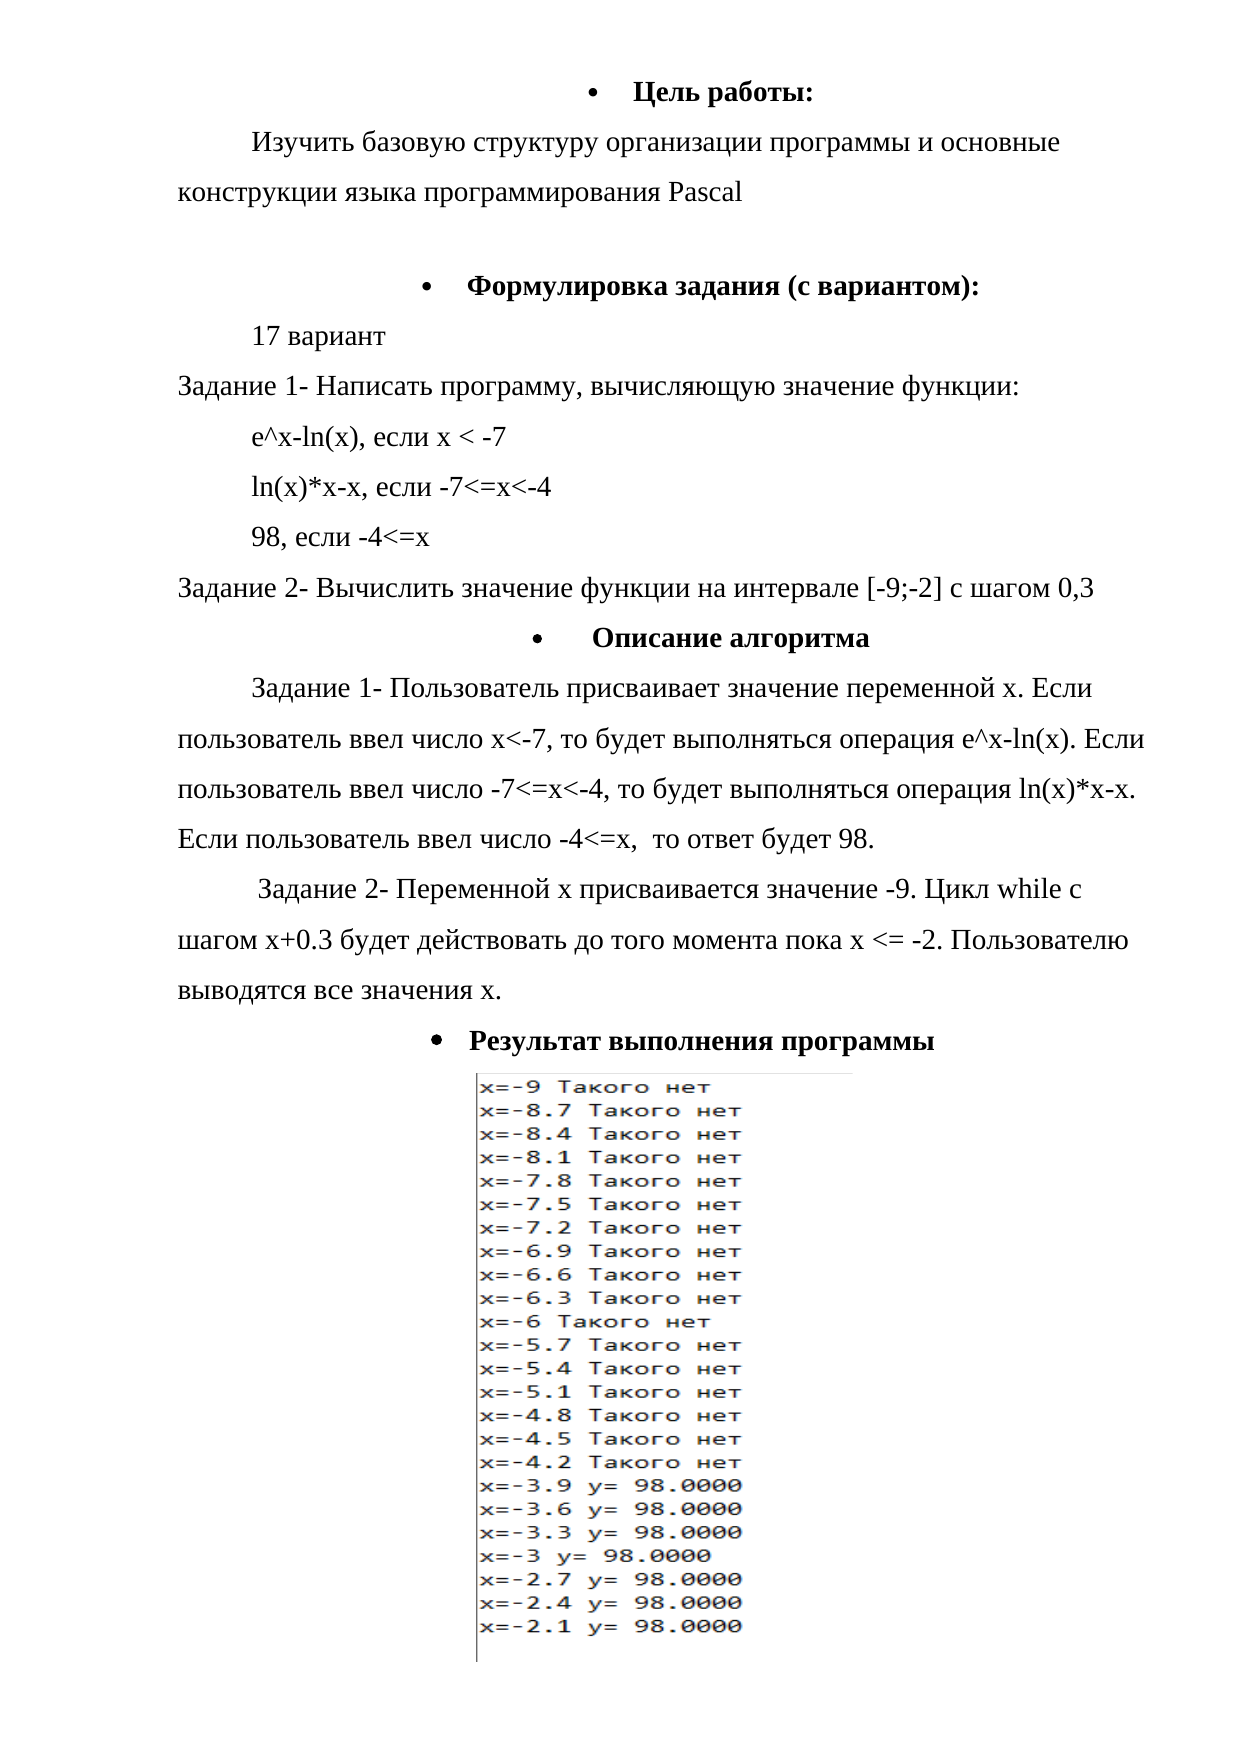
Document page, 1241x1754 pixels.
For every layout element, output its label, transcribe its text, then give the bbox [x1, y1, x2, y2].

text e^x-ln(x), если x < -7 [177, 419, 1152, 452]
text Задание 2- Переменной x присваивается значение -9. Цикл while с шагом x+0.3 будет действовать до того момента пока x <= -2. Пользователю выводятся все значения x. [177, 872, 1152, 1006]
text 98, если -4<=x Задание 2- Вычислить значение функции на интервале [-9;-2] с шагом 0,3 [177, 519, 1152, 603]
list Описание алгоритма [177, 620, 1152, 654]
list Формулировка задания (с вариантом): [177, 268, 1152, 301]
text 17 вариант [177, 318, 1152, 352]
text Задание 1- Пользователь присваивает значение переменной x. Если пользователь ввел число x<-7, то будет выполняться операция e^x-ln(x). Если пользователь ввел число -7<=x<-4, то будет выполняться операция ln(x)*x-x. Если пользователь ввел число -4<=x, то ответ будет 98. [177, 670, 1152, 855]
list Цель работы: [177, 74, 1152, 107]
list Результат выполнения программы [215, 1023, 1152, 1056]
text ln(x)*x-x, если -7<=x<-4 [177, 469, 1152, 503]
text Изучить базовую структуру организации программы и основные конструкции языка программирования Pascal [177, 124, 1152, 208]
picture [476, 1073, 853, 1662]
text Задание 1- Написать программу, вычисляющую значение функции: [177, 368, 1152, 402]
